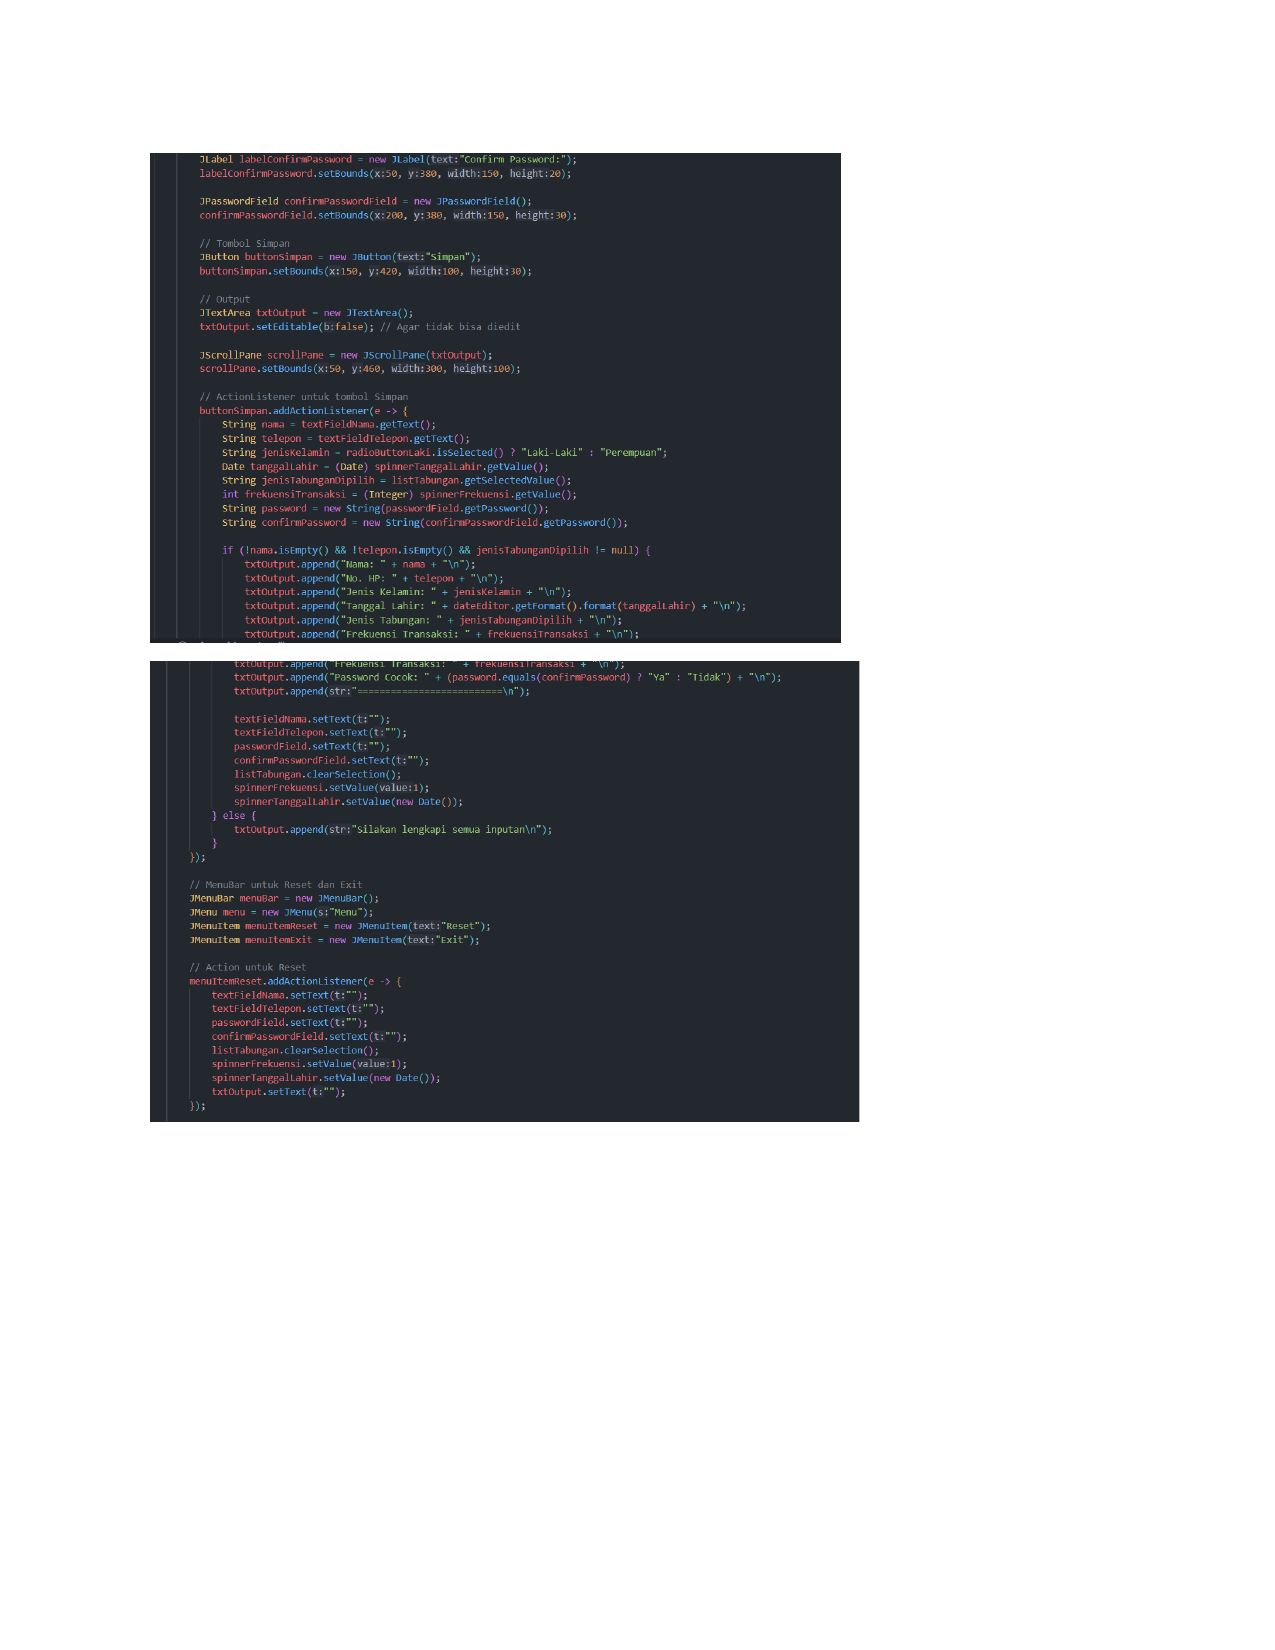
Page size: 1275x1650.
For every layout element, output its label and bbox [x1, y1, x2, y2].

picture [150, 153, 841, 643]
picture [150, 661, 860, 1122]
